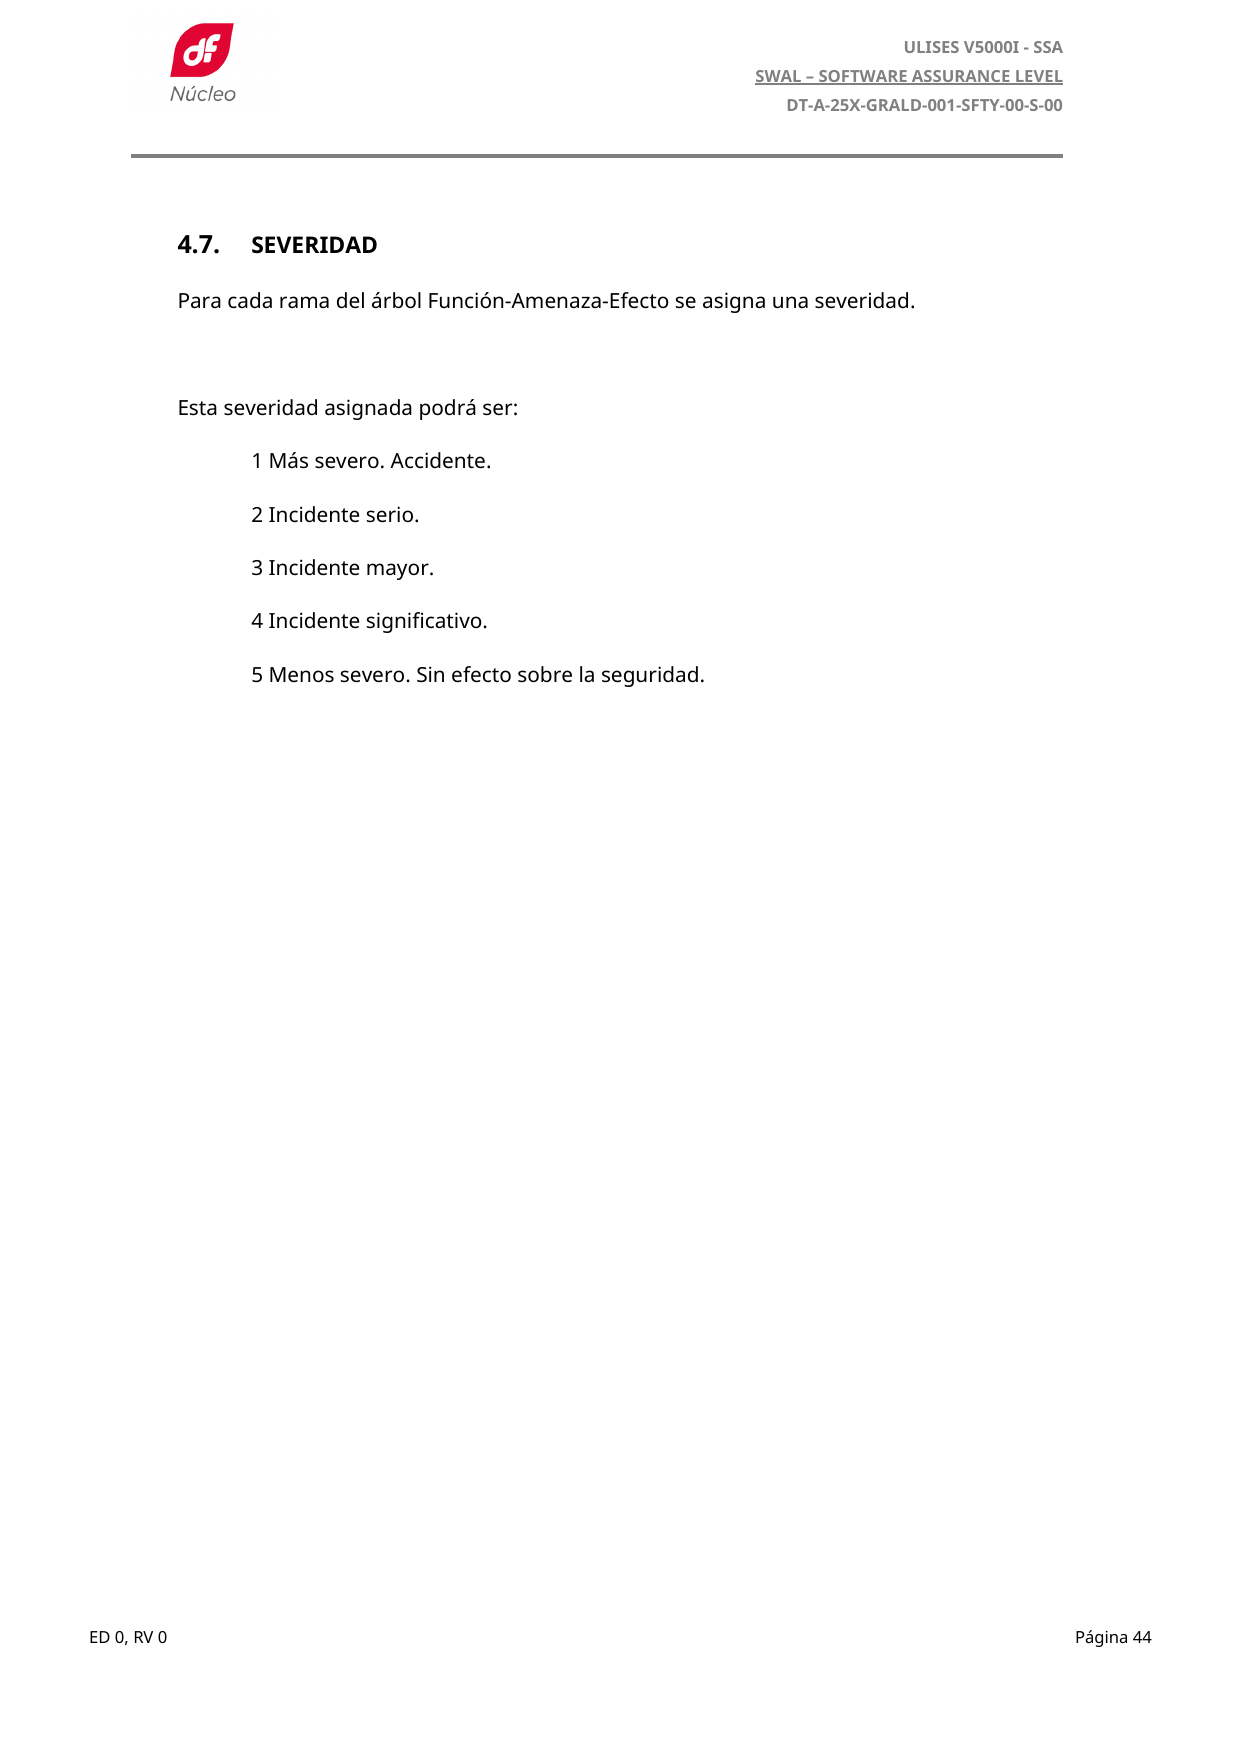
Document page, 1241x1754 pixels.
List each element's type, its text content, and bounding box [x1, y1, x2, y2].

text Para cada rama del árbol Función-Amenaza-Efecto se asigna una severidad. [177, 286, 1063, 314]
text 1 Más severo. Accidente. [251, 446, 1063, 475]
text 3 Incidente mayor. [251, 553, 1063, 582]
text 2 Incidente serio. [251, 500, 1063, 528]
text 4 Incidente significativo. [251, 607, 1063, 635]
picture [128, 11, 276, 112]
subtitle SEVERIDAD [177, 223, 1063, 261]
text 5 Menos severo. Sin efecto sobre la seguridad. [251, 660, 1063, 688]
text Esta severidad asignada podrá ser: [177, 393, 1063, 421]
